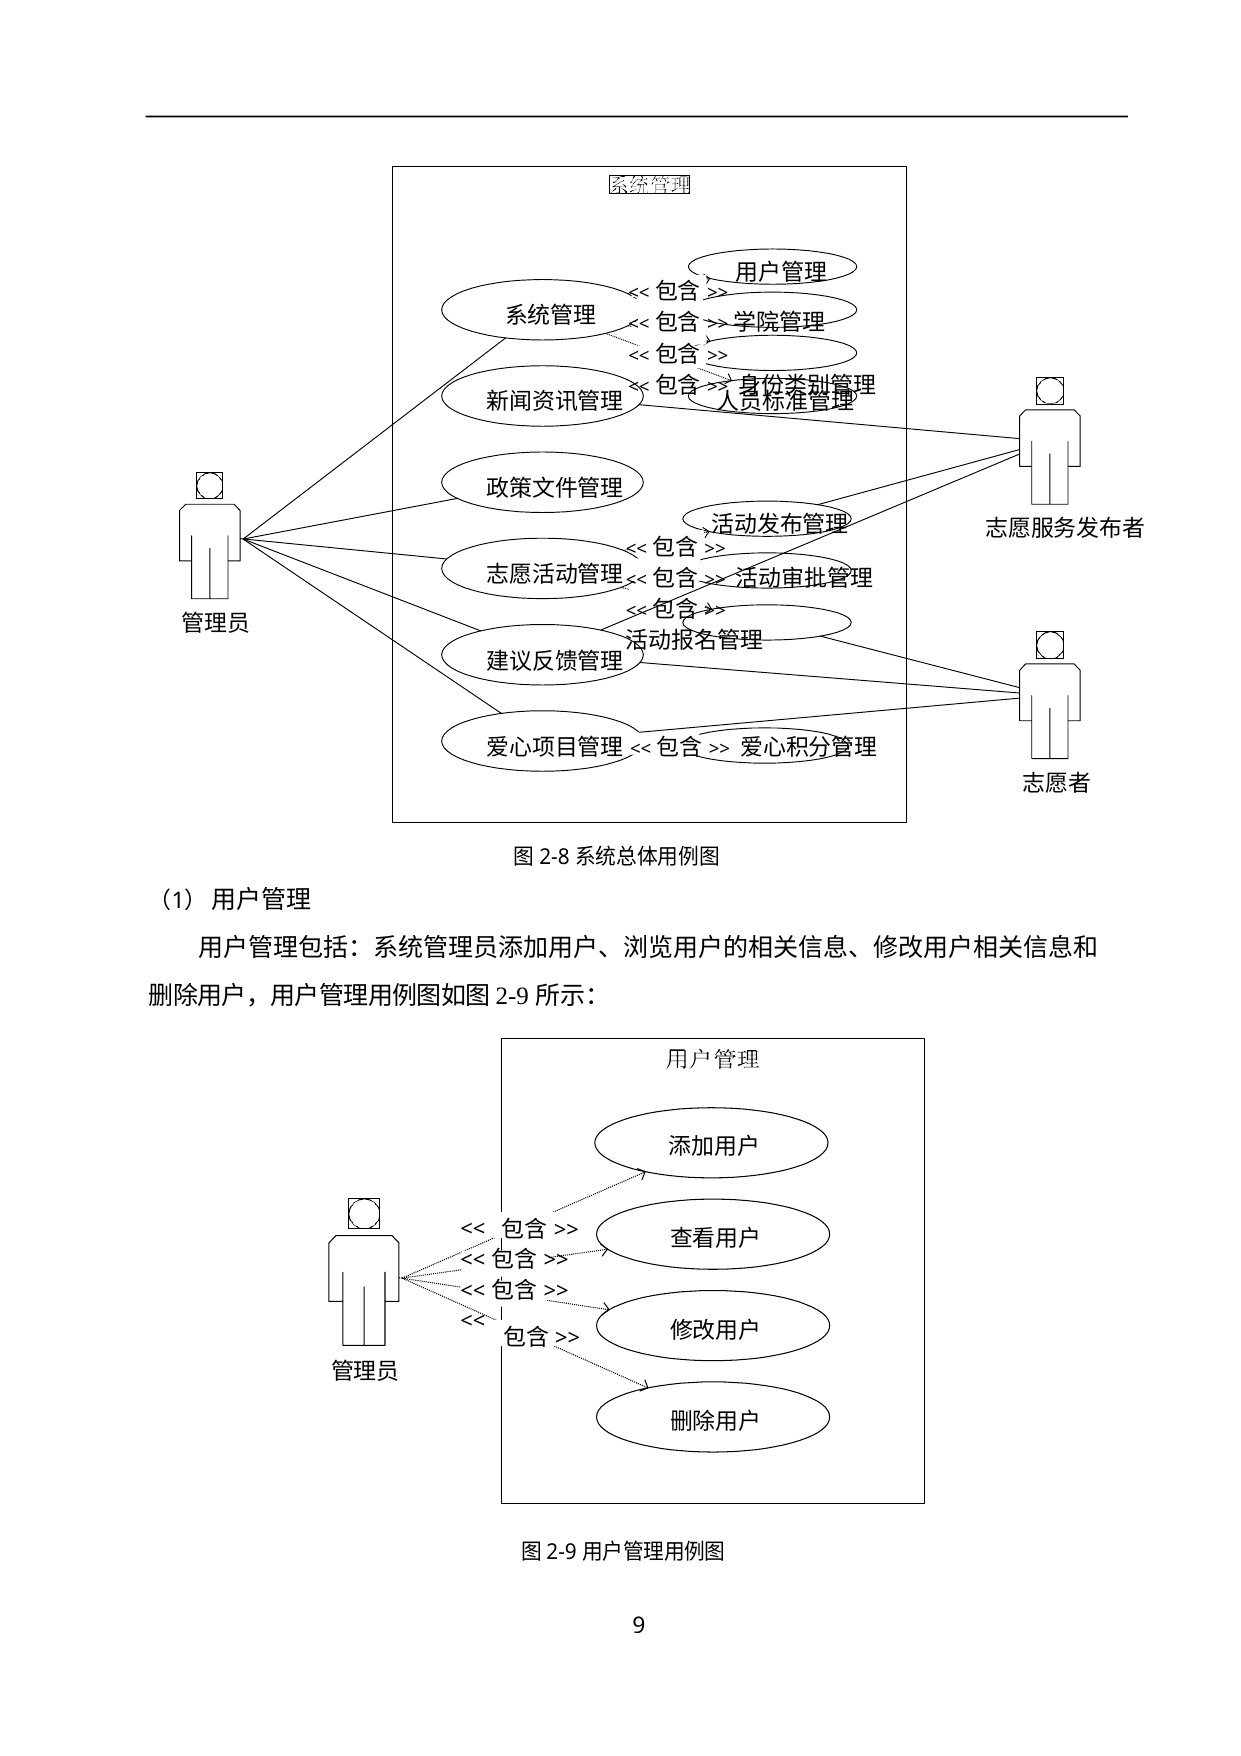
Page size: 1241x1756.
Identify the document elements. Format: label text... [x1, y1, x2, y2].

picture [197, 473, 222, 498]
list 用户管理 [148, 880, 316, 916]
picture [1037, 632, 1063, 658]
text 图 2-8 系统总体用例图 [513, 839, 1151, 871]
picture [1037, 378, 1063, 404]
text 图 2-9 用户管理用例图 [135, 1534, 1111, 1565]
picture [610, 176, 689, 193]
text 用户管理包括：系统管理员添加用户、浏览用户的相关信息、修改用户相关信息和删除用户，用户管理用例图如图 2-9 所示： [148, 928, 1100, 1011]
picture [349, 1199, 379, 1228]
